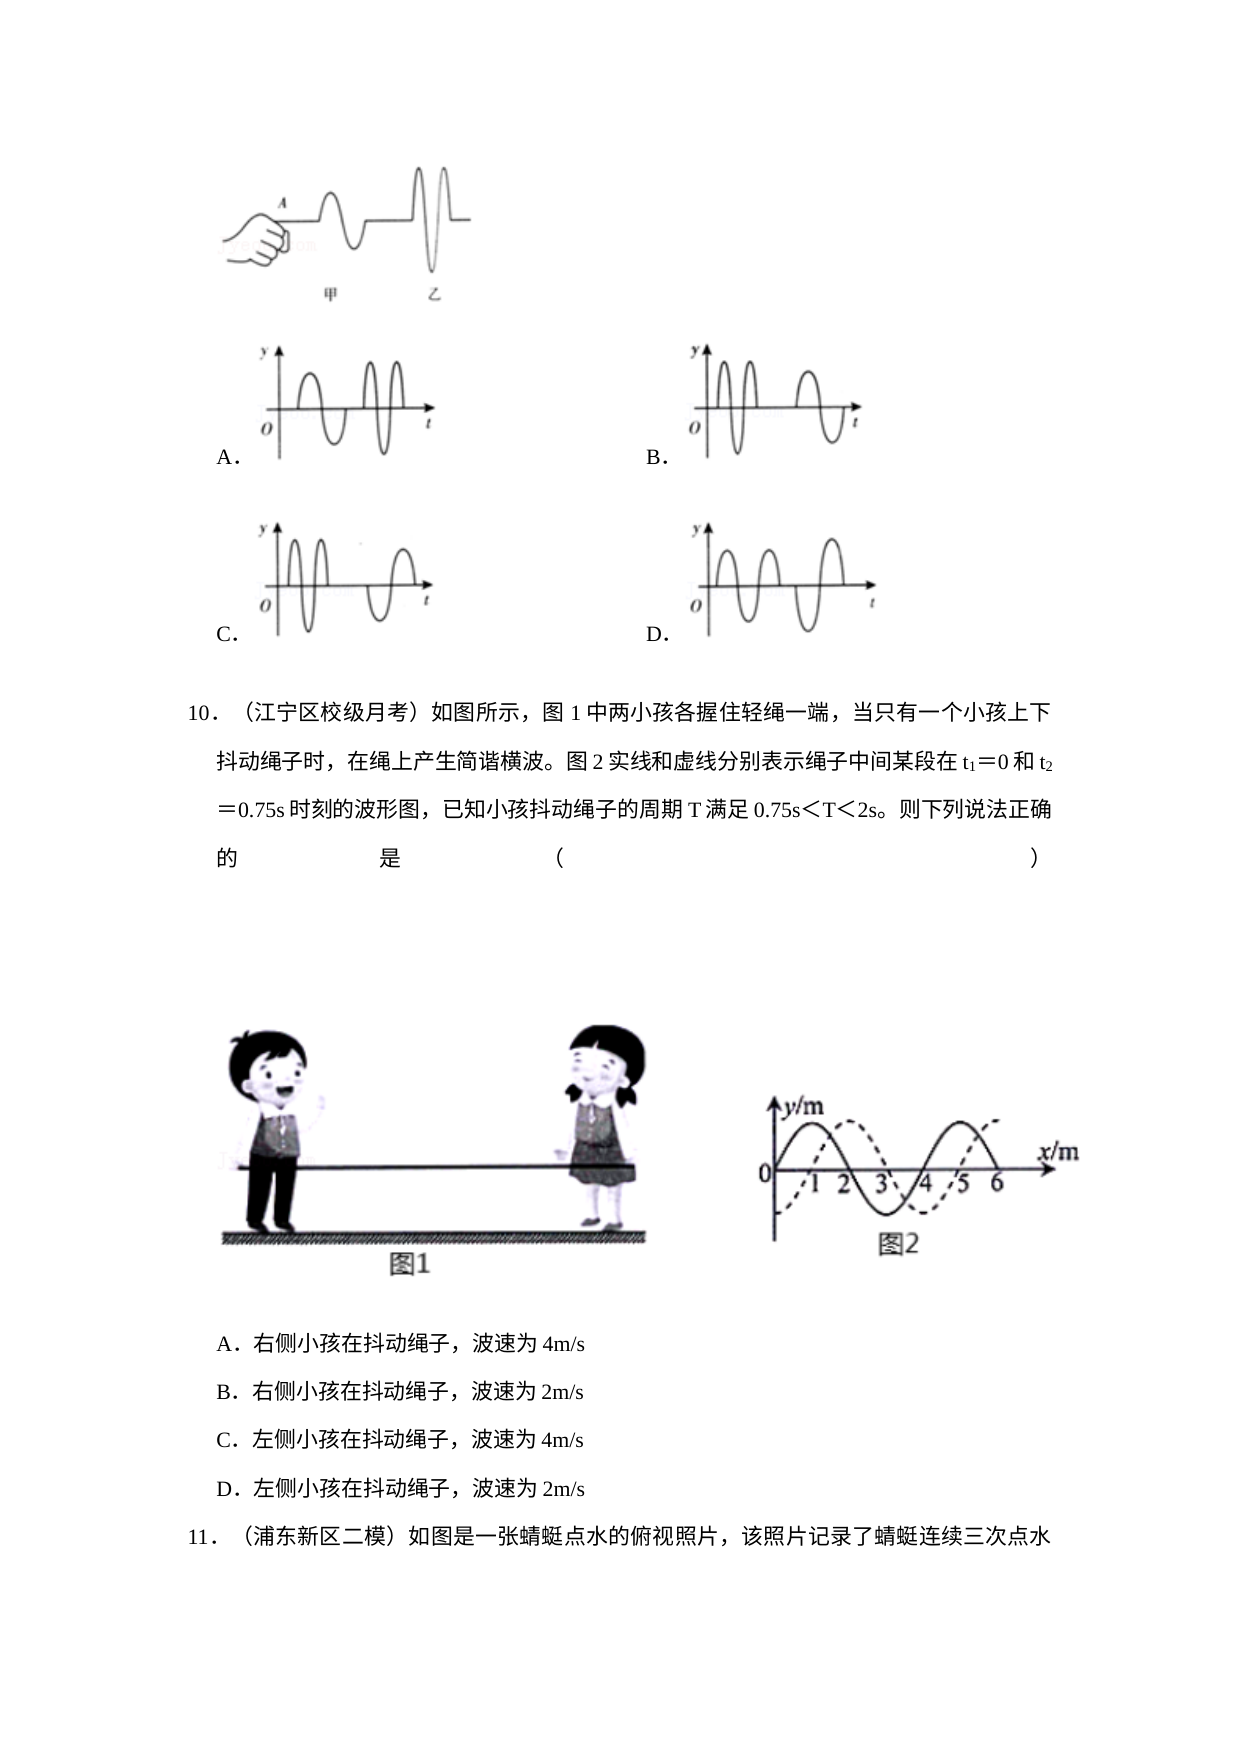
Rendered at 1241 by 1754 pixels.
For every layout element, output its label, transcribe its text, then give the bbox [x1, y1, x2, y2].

text C．左侧小孩在抖动绳子，波速为4m/s [187, 1422, 1053, 1454]
picture [252, 516, 439, 642]
picture [682, 337, 867, 465]
text A．右侧小孩在抖动绳子，波速为4m/s [187, 1325, 1053, 1358]
picture [216, 1019, 1084, 1281]
text B．右侧小孩在抖动绳子，波速为2m/s [187, 1374, 1053, 1406]
picture [216, 162, 476, 308]
picture [253, 339, 440, 465]
picture [683, 516, 881, 642]
text D．左侧小孩在抖动绳子，波速为2m/s [187, 1470, 1053, 1503]
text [187, 1519, 1053, 1551]
